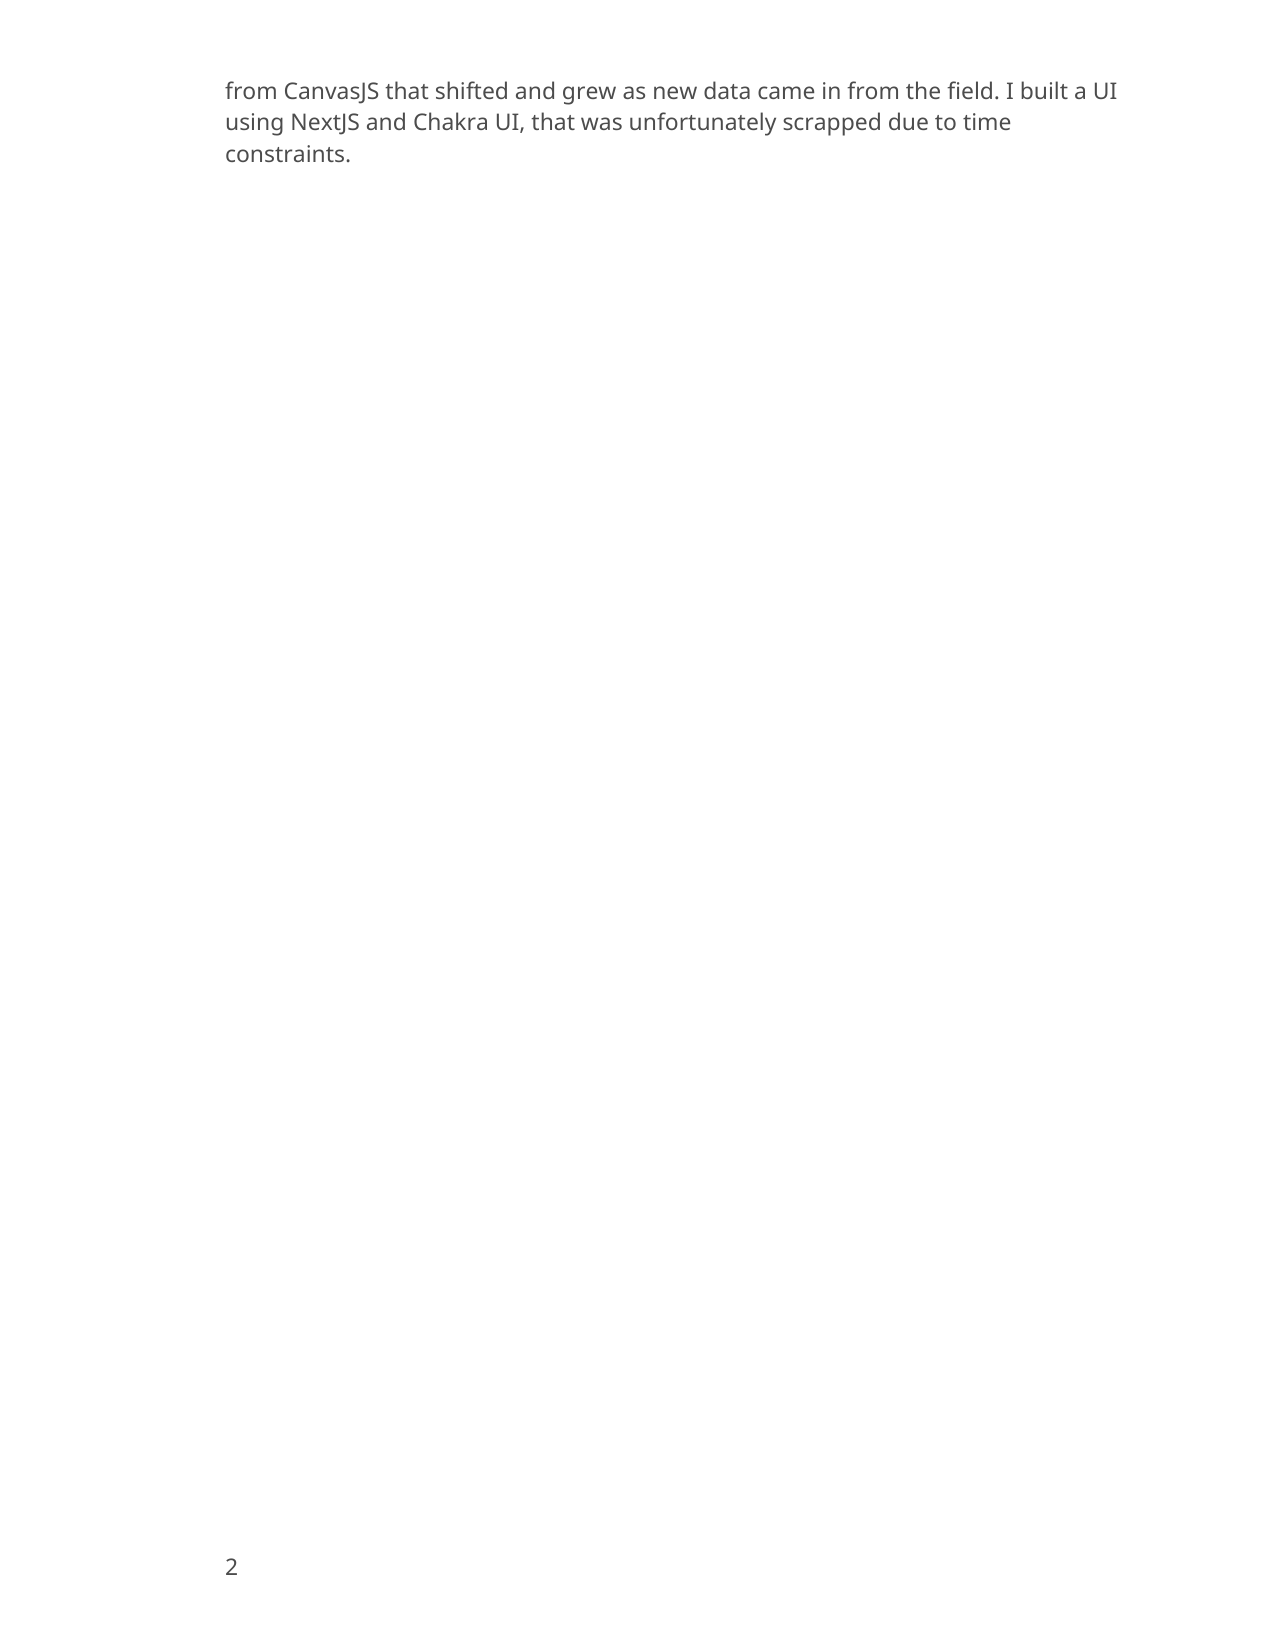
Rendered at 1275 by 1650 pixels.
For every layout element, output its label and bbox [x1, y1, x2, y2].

text [225, 75, 1125, 169]
